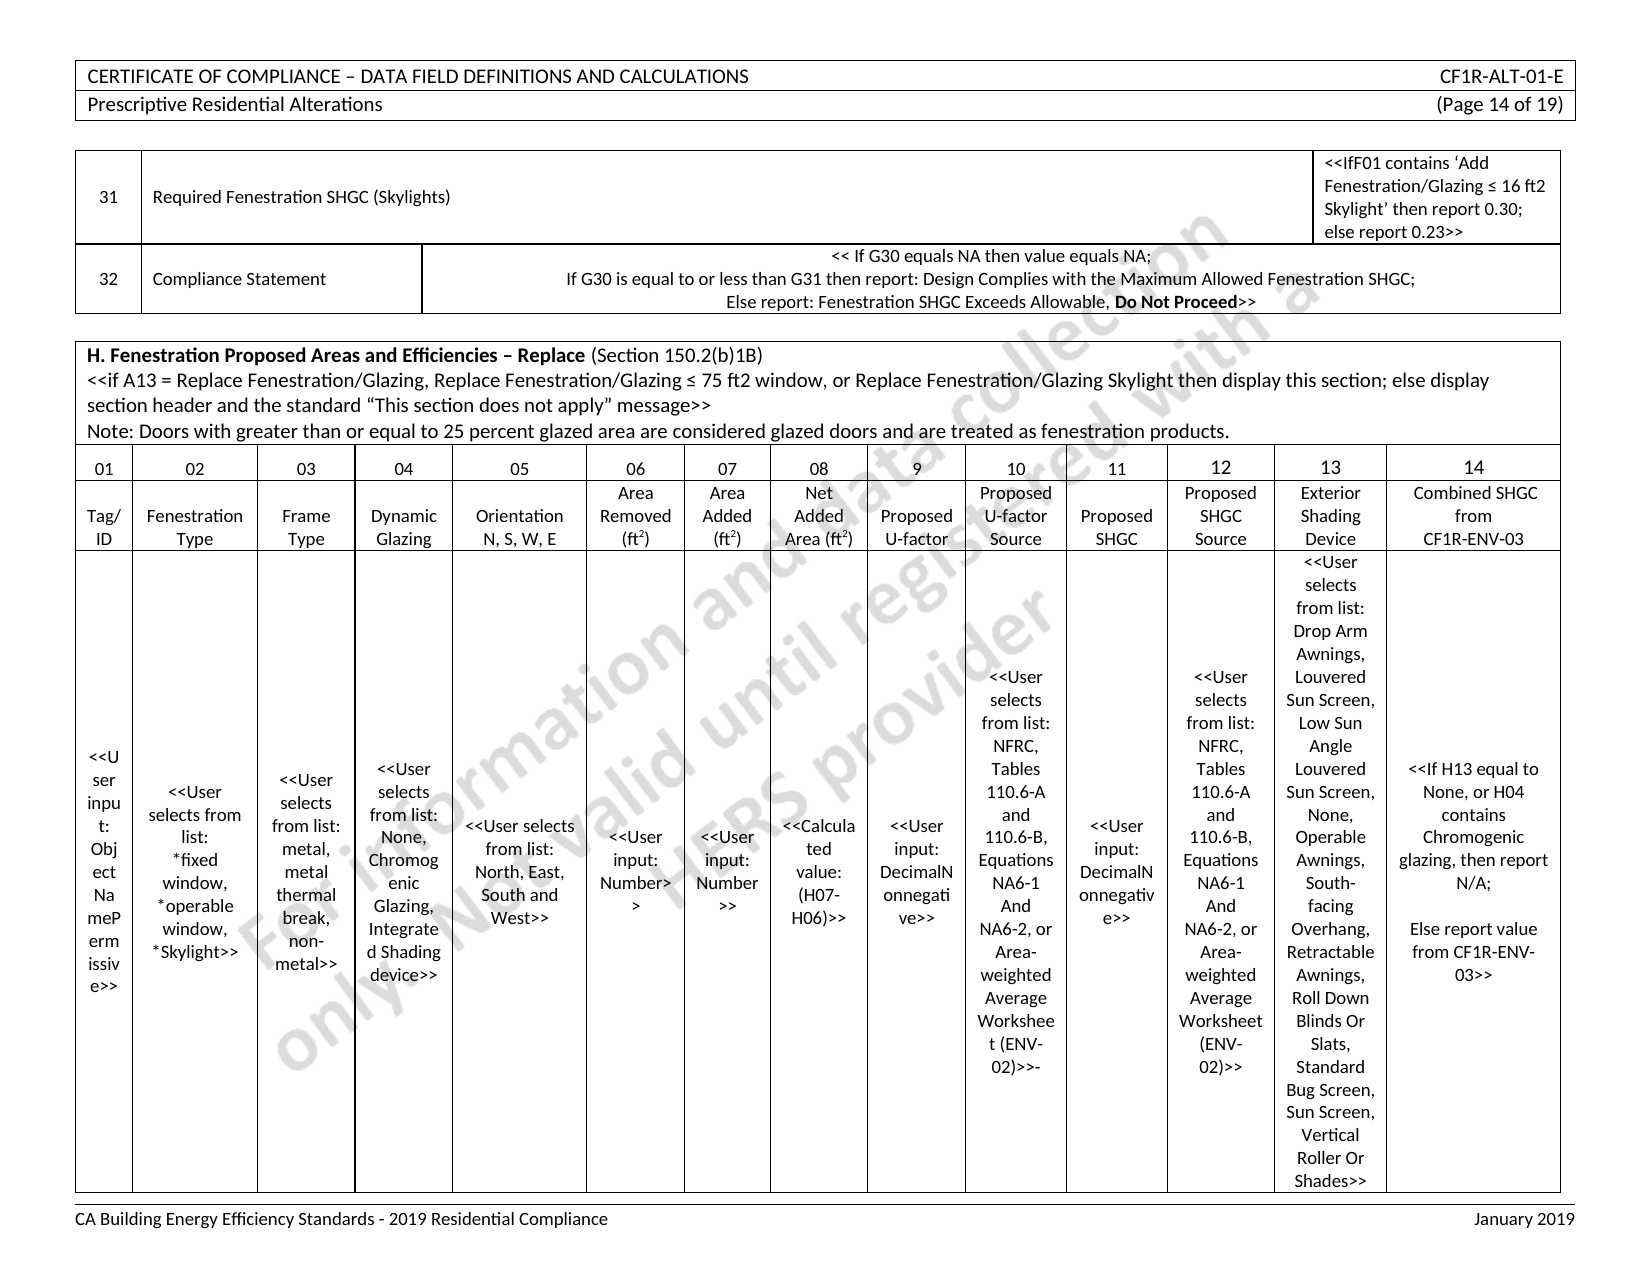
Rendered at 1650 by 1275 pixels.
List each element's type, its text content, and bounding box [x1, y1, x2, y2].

table_cell Proposed U-factor Source [966, 481, 1066, 549]
table_cell Combined SHGC from CF1R-ENV-03 [1387, 481, 1560, 549]
table_cell Net Added Area (ft2) [771, 481, 867, 549]
table_cell Required Fenestration SHGC (Skylights) [142, 151, 1312, 243]
table_cell <<User input: ObjectNamePermissive>> [76, 551, 132, 1192]
table_cell <<User selects from list: Drop Arm Awnings, Louvered Sun Screen, Low Sun Angle Louvered Sun Screen, None, Operable Awnings, South-facing Overhang, Retractable Awnings, Roll Down Blinds Or Slats, Standard Bug Screen, Sun Screen, Vertical Roller Or Shades>> [1275, 551, 1386, 1192]
table_cell <<User selects from list: NFRC, Tables 110.6-A and 110.6-B, Equations NA6-1 And NA6-2, or Area-weighted Average Worksheet (ENV-02)>> [1168, 551, 1274, 1192]
table_cell Proposed SHGC [1067, 481, 1167, 549]
table_cell <<User selects from list: North, East, South and West>> [453, 551, 586, 1192]
table_cell Frame Type [258, 481, 354, 549]
table_cell 9 [868, 445, 965, 480]
table_cell 31 [76, 151, 141, 243]
table_cell <<User input: Number>> [685, 551, 770, 1192]
table_cell 12 [1168, 445, 1274, 480]
table_cell Area Added (ft2) [685, 481, 770, 549]
table_cell Fenestration Type [133, 481, 257, 549]
table_cell Orientation N, S, W, E [453, 481, 586, 549]
table_cell Proposed SHGC Source [1168, 481, 1274, 549]
table_cell <<Calculated value: (H07-H06)>> [771, 551, 867, 1192]
table_cell 07 [685, 445, 770, 480]
table_cell 01 [76, 445, 132, 480]
table_cell 32 [76, 245, 141, 313]
table_cell <<If H13 equal to None, or H04 contains Chromogenic glazing, then report N/A; Else report value from CF1R-ENV-03>> [1387, 551, 1560, 1192]
table_cell 05 [453, 445, 586, 480]
table_cell 08 [771, 445, 867, 480]
table_cell Exterior Shading Device [1275, 481, 1386, 549]
table_cell 11 [1067, 445, 1167, 480]
table_cell 03 [258, 445, 354, 480]
table_cell Dynamic Glazing [356, 481, 452, 549]
table_cell Proposed U-factor [868, 481, 965, 549]
table_cell <<User selects from list: None, Chromogenic Glazing, Integrated Shading device>> [356, 551, 452, 1192]
table_cell <<User input: DecimalNonnegative>> [1067, 551, 1167, 1192]
table_cell 02 [133, 445, 257, 480]
table_cell Area Removed (ft2) [587, 481, 684, 549]
table_cell <<User selects from list: metal, metal thermal break, non-metal>> [258, 551, 354, 1192]
table_cell <<User input: DecimalNonnegative>> [868, 551, 965, 1192]
table_cell <<User input: Number>> [587, 551, 684, 1192]
table_cell 04 [356, 445, 452, 480]
table_cell 14 [1387, 445, 1560, 480]
table_cell 10 [966, 445, 1066, 480]
table_cell <<User selects from list: *fixed window, *operable window, *Skylight>> [133, 551, 257, 1192]
table_cell << If G30 equals NA then value equals NA; If G30 is equal to or less than G31 then report: Design Complies with the Maximum Allowed Fenestration SHGC; Else report: Fenestration SHGC Exceeds Allowable, Do Not Proceed>> [423, 245, 1560, 313]
table_cell 13 [1275, 445, 1386, 480]
table_cell Tag/ ID [76, 481, 132, 549]
table_cell Compliance Statement [142, 245, 421, 313]
table_cell <<User selects from list: NFRC, Tables 110.6-A and 110.6-B, Equations NA6-1 And NA6-2, or Area-weighted Average Worksheet (ENV-02)>>- [966, 551, 1066, 1192]
table_header H. Fenestration Proposed Areas and Efficiencies – Replace (Section 150.2(b)1B) <<if A13 = Replace Fenestration/Glazing, Replace Fenestration/Glazing ≤ 75 ft2 window, or Replace Fenestration/Glazing Skylight then display this section; else display section header and the standard “This section does not apply” message>> Note: Doors with greater than or equal to 25 percent glazed area are considered glazed doors and are treated as fenestration products. [76, 342, 1560, 443]
table_cell 06 [587, 445, 684, 480]
table_cell <<IfF01 contains ‘Add Fenestration/Glazing ≤ 16 ft2 Skylight’ then report 0.30; else report 0.23>> [1314, 151, 1560, 243]
